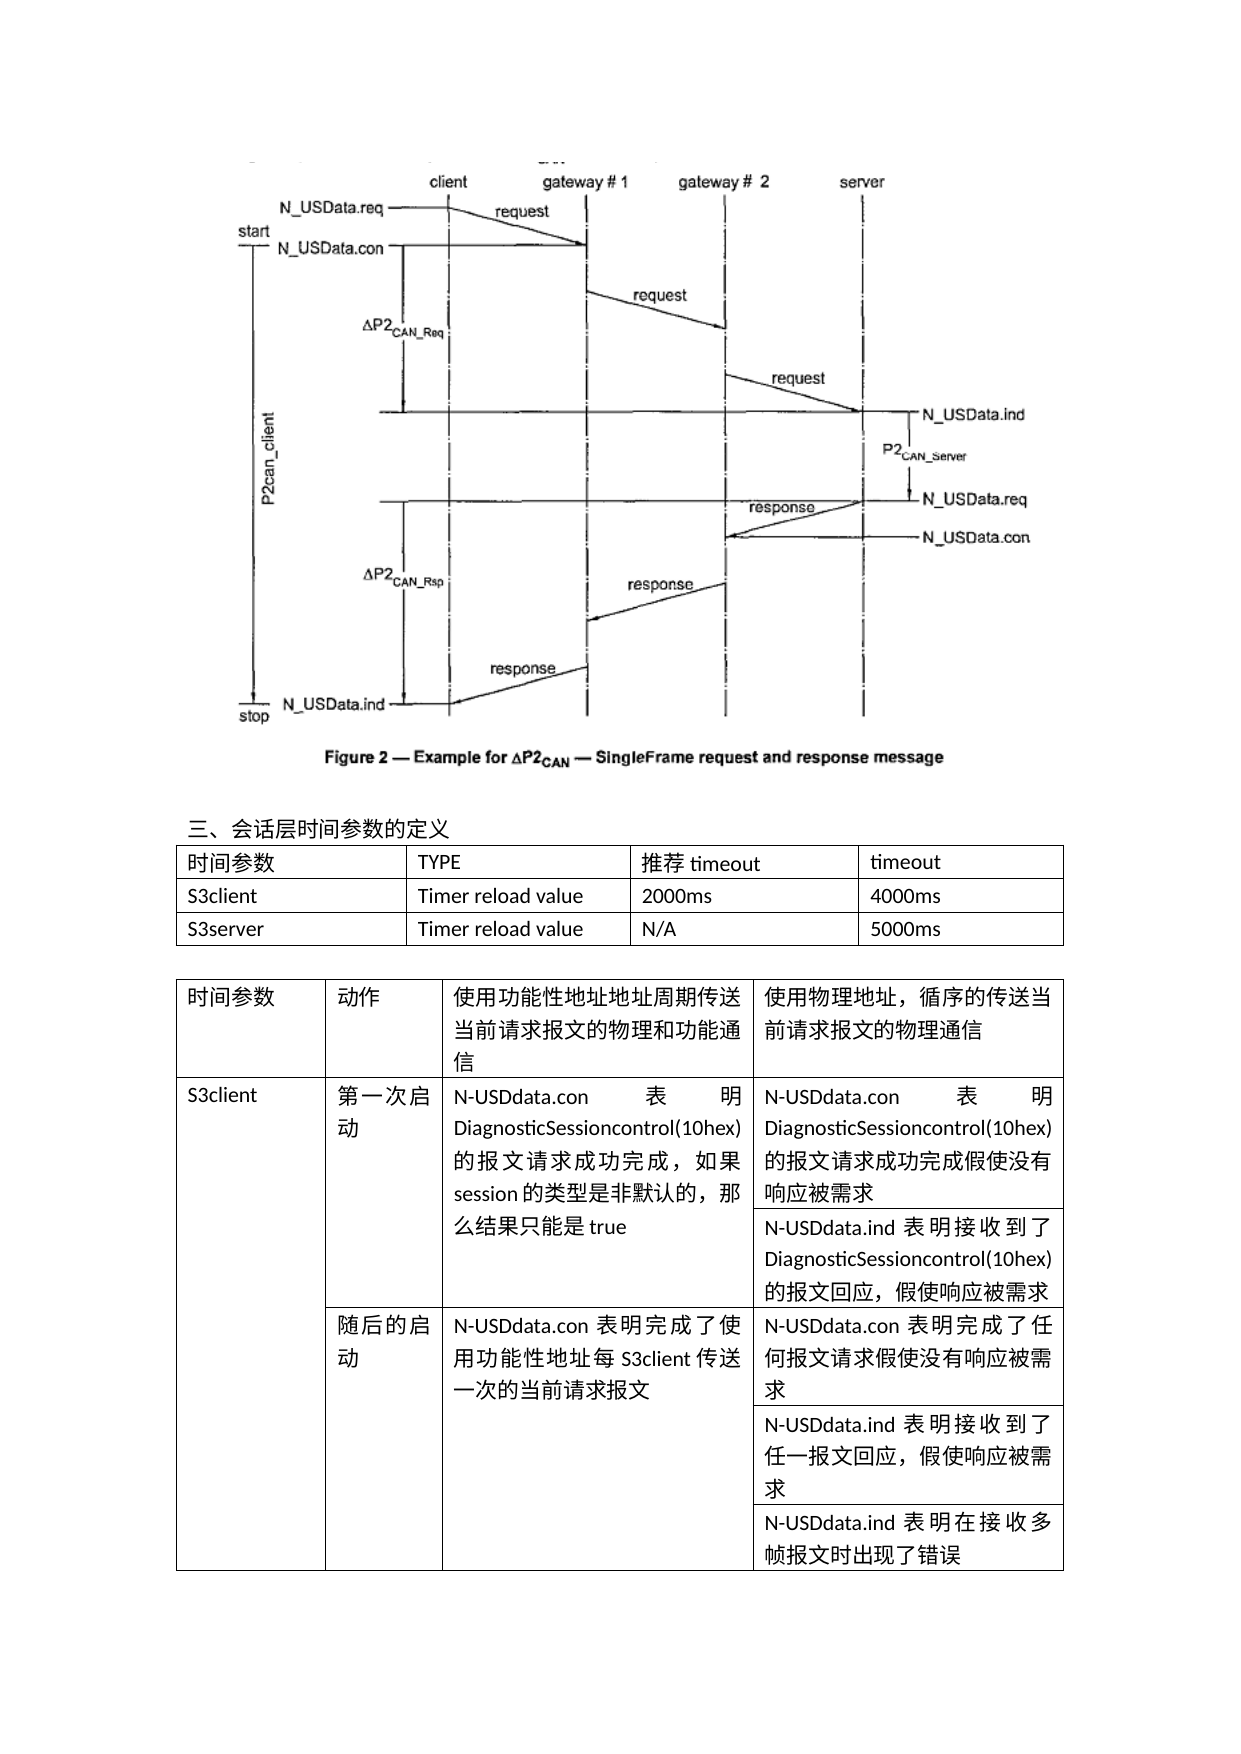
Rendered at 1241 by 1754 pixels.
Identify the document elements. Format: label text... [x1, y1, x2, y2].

picture [187, 162, 1053, 790]
table_cell 第一次启动 [326, 1078, 442, 1307]
table_cell N-USDdata.con表明完成了任何报文请求假使没有响应被需求 [754, 1308, 1063, 1405]
text 三、会话层时间参数的定义 [187, 790, 1053, 844]
table_header 推荐timeout [631, 846, 858, 878]
table_cell N-USDdata.con表明完成了使用功能性地址每S3client传送一次的当前请求报文 [443, 1308, 753, 1570]
table_header timeout [859, 846, 1063, 878]
table_cell 随后的启动 [326, 1308, 442, 1570]
table_cell N-USDdata.ind表明在接收多帧报文时出现了错误 [754, 1505, 1063, 1570]
table_header 时间参数 [177, 846, 406, 878]
table_cell 2000ms [631, 879, 858, 912]
table_header TYPE [407, 846, 630, 878]
table_cell N-USDdata.con表明DiagnosticSessioncontrol(10hex)的报文请求成功完成假使没有响应被需求 [754, 1078, 1063, 1208]
table_cell N/A [631, 913, 858, 945]
table_cell N-USDdata.con表明DiagnosticSessioncontrol(10hex)的报文请求成功完成，如果session的类型是非默认的，那么结果只能是true [443, 1078, 753, 1307]
table_header 使用物理地址，循序的传送当前请求报文的物理通信 [754, 980, 1063, 1077]
table_cell S3client [177, 1078, 325, 1570]
table_cell 4000ms [859, 879, 1063, 912]
table_header 时间参数 [177, 980, 325, 1077]
table_cell S3client [177, 879, 406, 912]
table_header 动作 [326, 980, 442, 1077]
table_cell Timer reload value [407, 913, 630, 945]
table_cell 5000ms [859, 913, 1063, 945]
table_cell N-USDdata.ind表明接收到了任一报文回应，假使响应被需求 [754, 1406, 1063, 1504]
table_header 使用功能性地址地址周期传送当前请求报文的物理和功能通信 [443, 980, 753, 1077]
table_cell Timer reload value [407, 879, 630, 912]
table_cell N-USDdata.ind表明接收到了DiagnosticSessioncontrol(10hex)的报文回应，假使响应被需求 [754, 1209, 1063, 1307]
table_cell S3server [177, 913, 406, 945]
